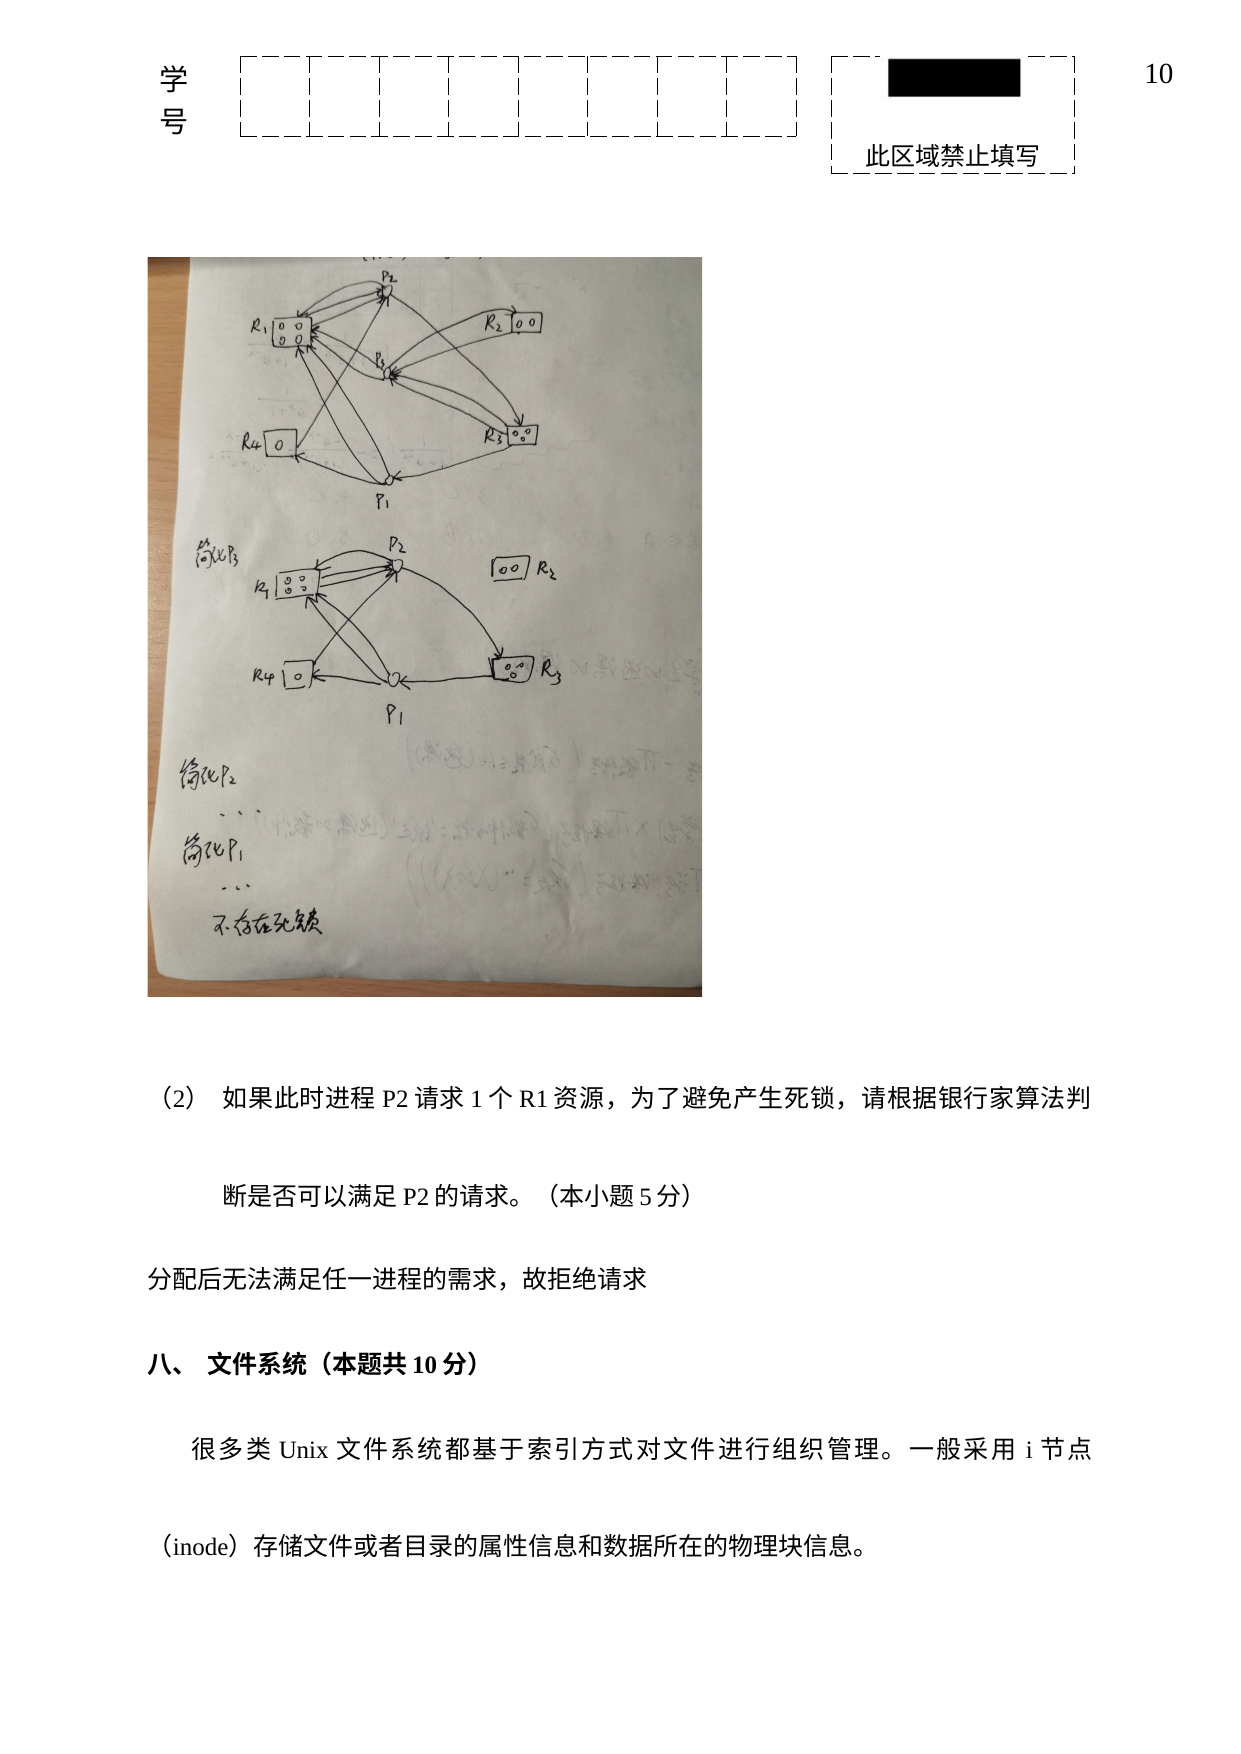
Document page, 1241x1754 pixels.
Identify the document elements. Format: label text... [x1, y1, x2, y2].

text 分配后无法满足任一进程的需求，故拒绝请求 [148, 1245, 1092, 1310]
list 文件系统（本题共10分） [148, 1344, 1092, 1380]
picture [147, 257, 703, 997]
text 很多类Unix文件系统都基于索引方式对文件进行组织管理。一般采用i节点（inode）存储文件或者目录的属性信息和数据所在的物理块信息。 [148, 1415, 1092, 1577]
list 如果此时进程P2请求1个R1资源，为了避免产生死锁，请根据银行家算法判断是否可以满足P2的请求。（本小题5分） [148, 1064, 1092, 1227]
picture [879, 56, 1027, 102]
